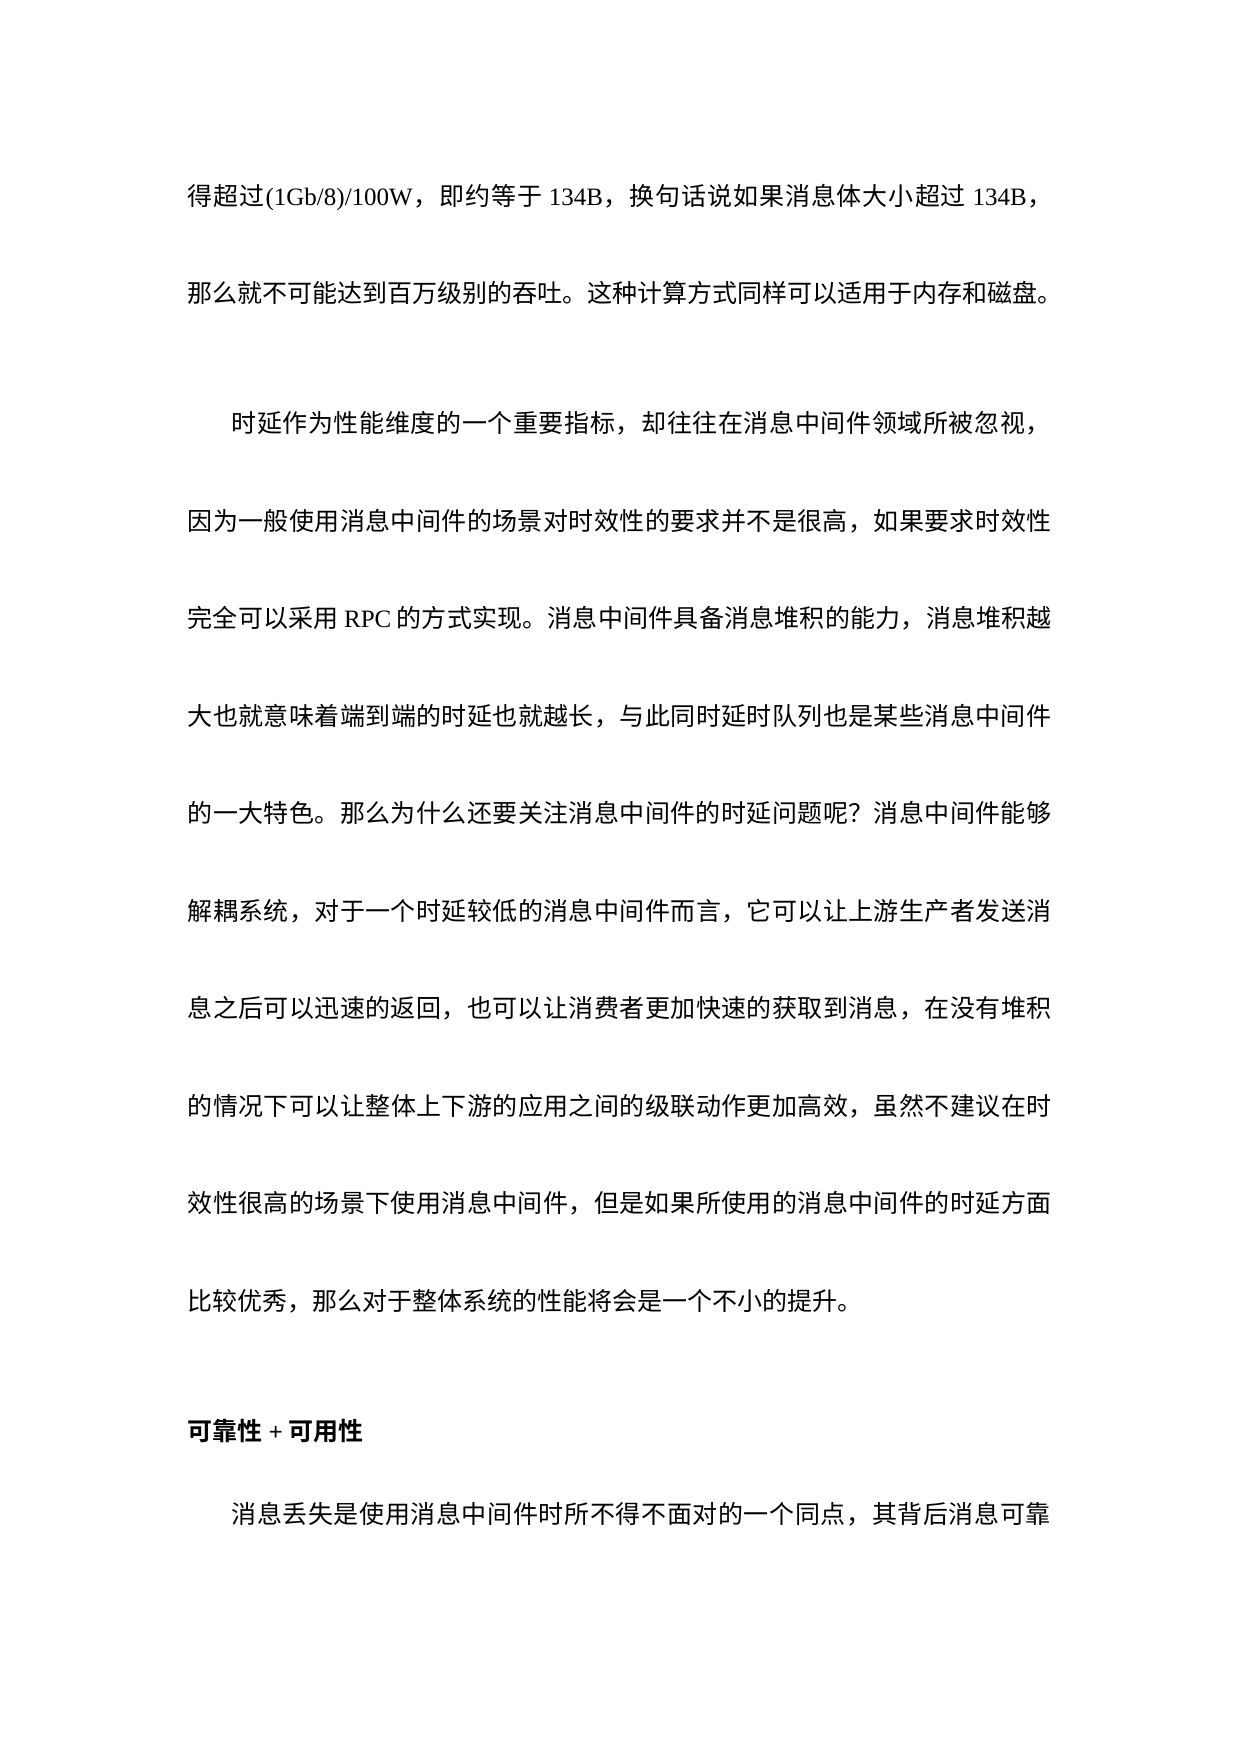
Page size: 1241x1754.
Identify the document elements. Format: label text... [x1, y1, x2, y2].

subtitle 可靠性 + 可用性 [187, 1397, 1053, 1462]
text 时延作为性能维度的一个重要指标，却往往在消息中间件领域所被忽视，因为一般使用消息中间件的场景对时效性的要求并不是很高，如果要求时效性完全可以采用RPC的方式实现。消息中间件具备消息堆积的能力，消息堆积越大也就意味着端到端的时延也就越长，与此同时延时队列也是某些消息中间件的一大特色。那么为什么还要关注消息中间件的时延问题呢？消息中间件能够解耦系统，对于一个时延较低的消息中间件而言，它可以让上游生产者发送消息之后可以迅速的返回，也可以让消费者更加快速的获取到消息，在没有堆积的情况下可以让整体上下游的应用之间的级联动作更加高效，虽然不建议在时效性很高的场景下使用消息中间件，但是如果所使用的消息中间件的时延方面比较优秀，那么对于整体系统的性能将会是一个不小的提升。 [187, 389, 1053, 1332]
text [187, 162, 1053, 324]
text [187, 1480, 1053, 1545]
